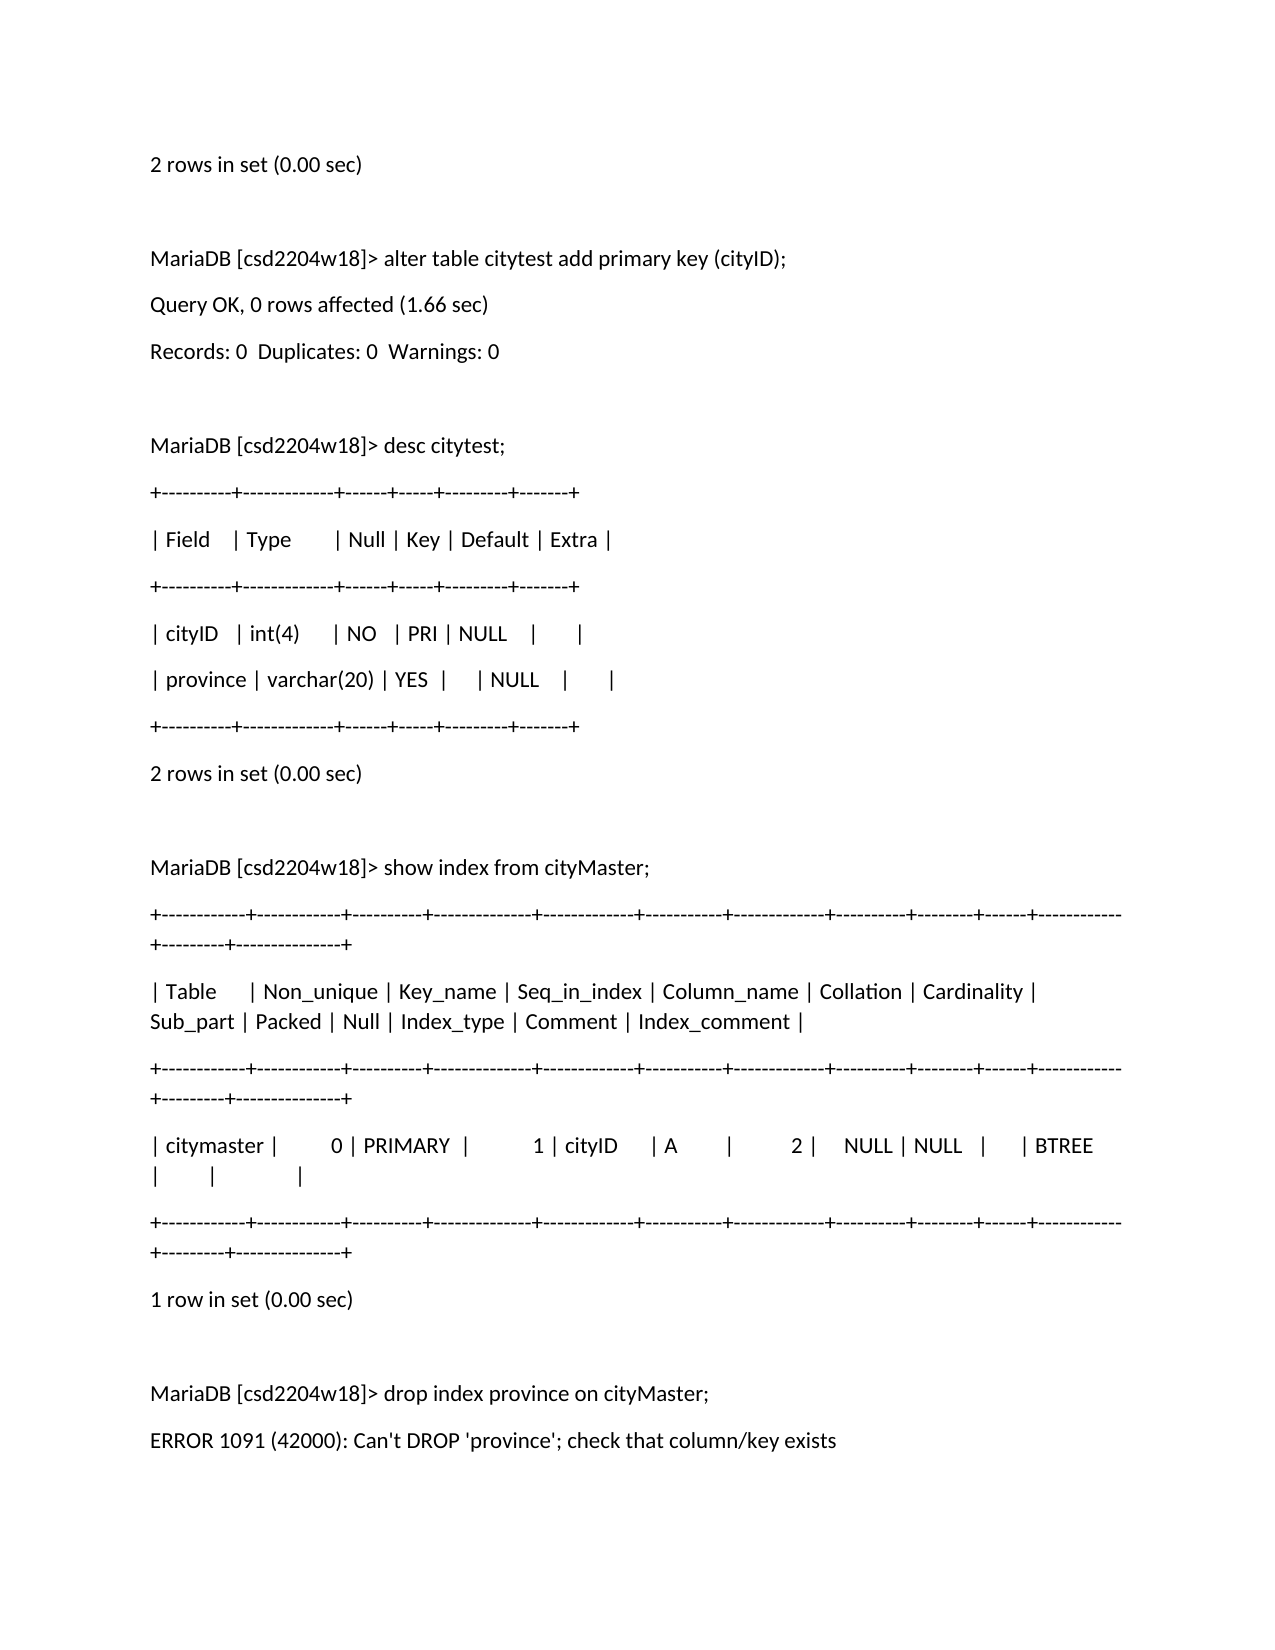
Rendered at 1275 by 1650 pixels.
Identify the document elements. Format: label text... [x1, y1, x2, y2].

text | Field | Type | Null | Key | Default | Extra | [150, 525, 1125, 553]
text +------------+------------+----------+--------------+-------------+-----------+-------------+----------+--------+------+------------+---------+---------------+ [150, 1208, 1125, 1267]
text MariaDB [csd2204w18]> alter table citytest add primary key (cityID); [150, 244, 1125, 272]
text | cityID | int(4) | NO | PRI | NULL | | [150, 619, 1125, 647]
text +----------+-------------+------+-----+---------+-------+ [150, 712, 1125, 741]
text 1 row in set (0.00 sec) [150, 1285, 1125, 1313]
text 2 rows in set (0.00 sec) [150, 759, 1125, 787]
text +----------+-------------+------+-----+---------+-------+ [150, 478, 1125, 506]
text MariaDB [csd2204w18]> desc citytest; [150, 431, 1125, 459]
text MariaDB [csd2204w18]> show index from cityMaster; [150, 853, 1125, 881]
text | citymaster | 0 | PRIMARY | 1 | cityID | A | 2 | NULL | NULL | | BTREE | | | [150, 1131, 1125, 1189]
text | province | varchar(20) | YES | | NULL | | [150, 666, 1125, 694]
text Records: 0 Duplicates: 0 Warnings: 0 [150, 337, 1125, 366]
text MariaDB [csd2204w18]> drop index province on cityMaster; [150, 1379, 1125, 1407]
text +------------+------------+----------+--------------+-------------+-----------+-------------+----------+--------+------+------------+---------+---------------+ [150, 1054, 1125, 1112]
text +----------+-------------+------+-----+---------+-------+ [150, 572, 1125, 600]
text 2 rows in set (0.00 sec) [150, 150, 1125, 178]
text | Table | Non_unique | Key_name | Seq_in_index | Column_name | Collation | Cardinality | Sub_part | Packed | Null | Index_type | Comment | Index_comment | [150, 977, 1125, 1035]
text +------------+------------+----------+--------------+-------------+-----------+-------------+----------+--------+------+------------+---------+---------------+ [150, 900, 1125, 958]
text ERROR 1091 (42000): Can't DROP 'province'; check that column/key exists [150, 1426, 1125, 1454]
text Query OK, 0 rows affected (1.66 sec) [150, 291, 1125, 319]
